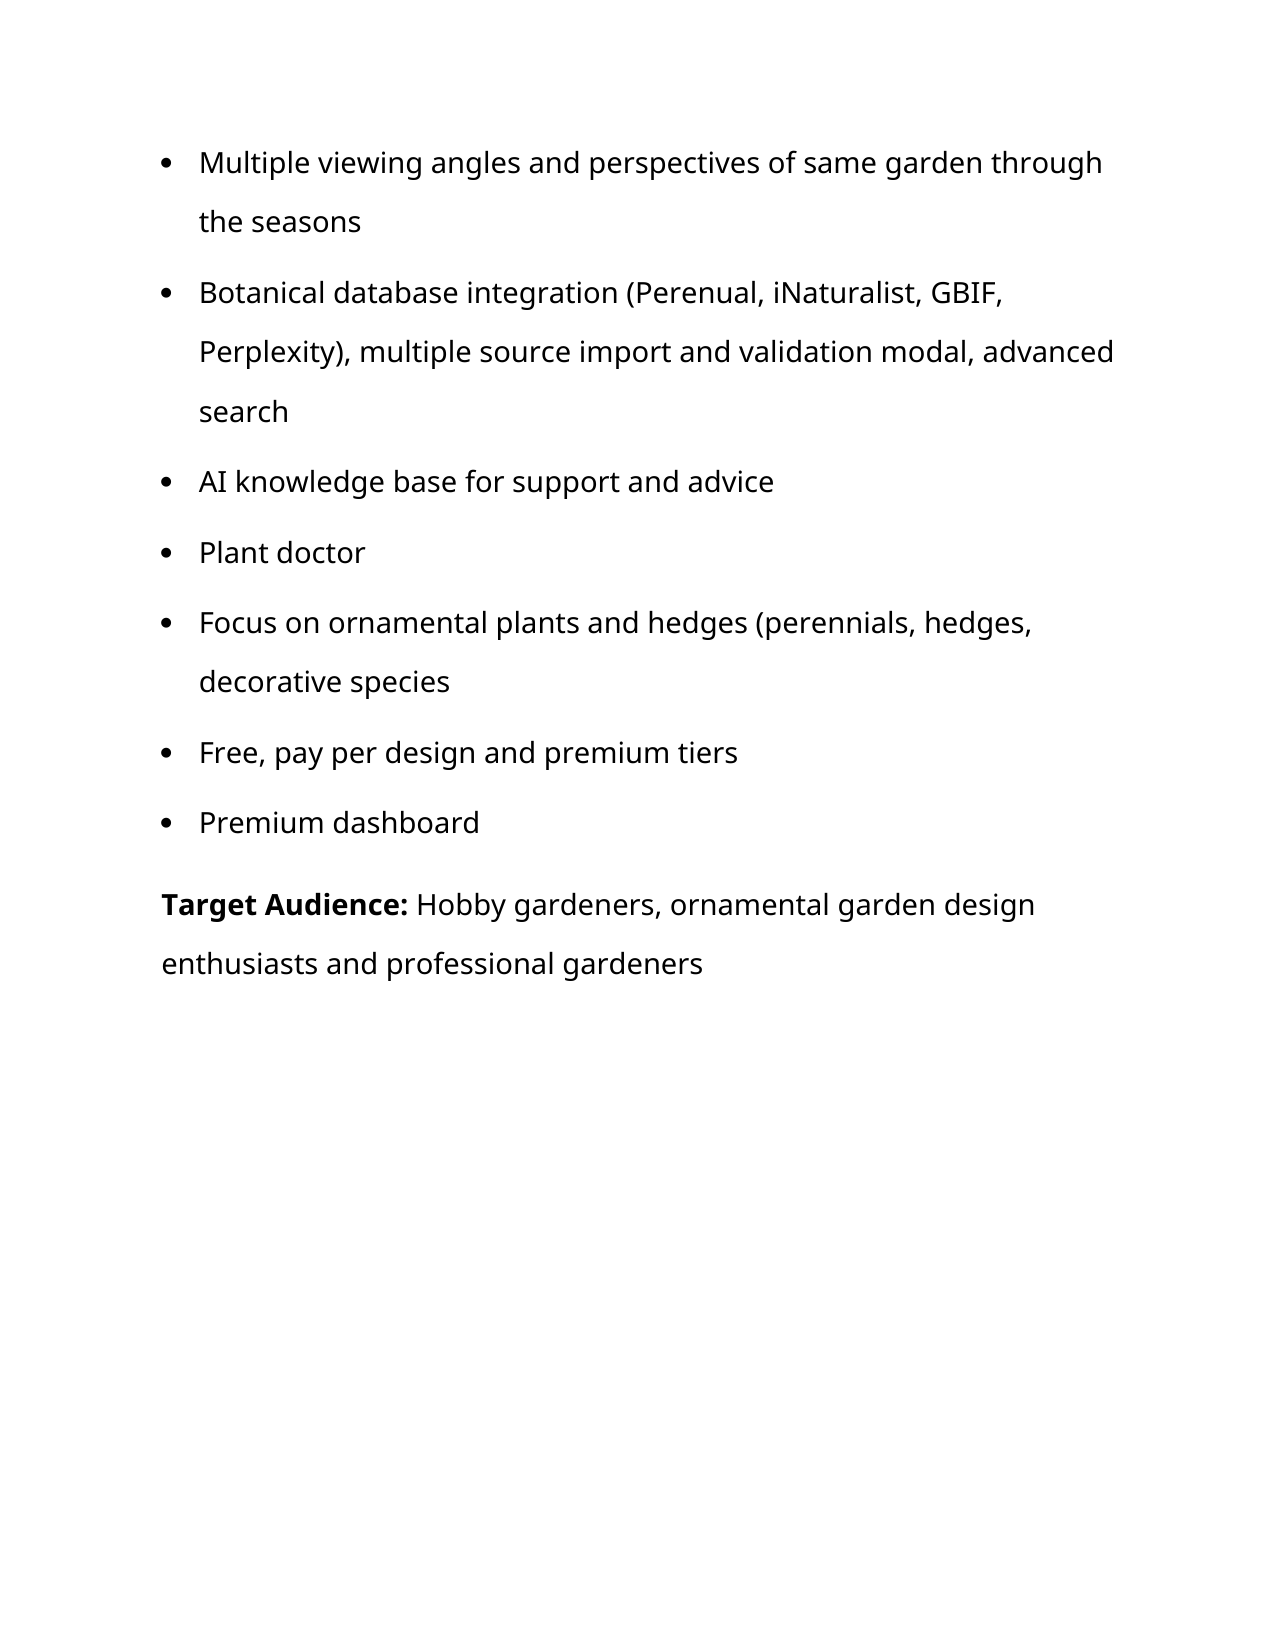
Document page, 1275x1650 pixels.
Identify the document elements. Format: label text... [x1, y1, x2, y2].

list Focus on ornamental plants and hedges (perennials, hedges, decorative species [161, 602, 1133, 701]
list AI knowledge base for support and advice [161, 461, 1133, 501]
list Multiple viewing angles and perspectives of same garden through the seasons [161, 142, 1133, 241]
text Target Audience: Hobby gardeners, ornamental garden design enthusiasts and professional gardeners [161, 884, 1133, 983]
list Plant doctor [161, 532, 1133, 572]
list Premium dashboard [161, 803, 1133, 842]
list Free, pay per design and premium tiers [161, 732, 1133, 772]
list Botanical database integration (Perenual, iNaturalist, GBIF, Perplexity), multiple source import and validation modal, advanced search [161, 272, 1133, 431]
